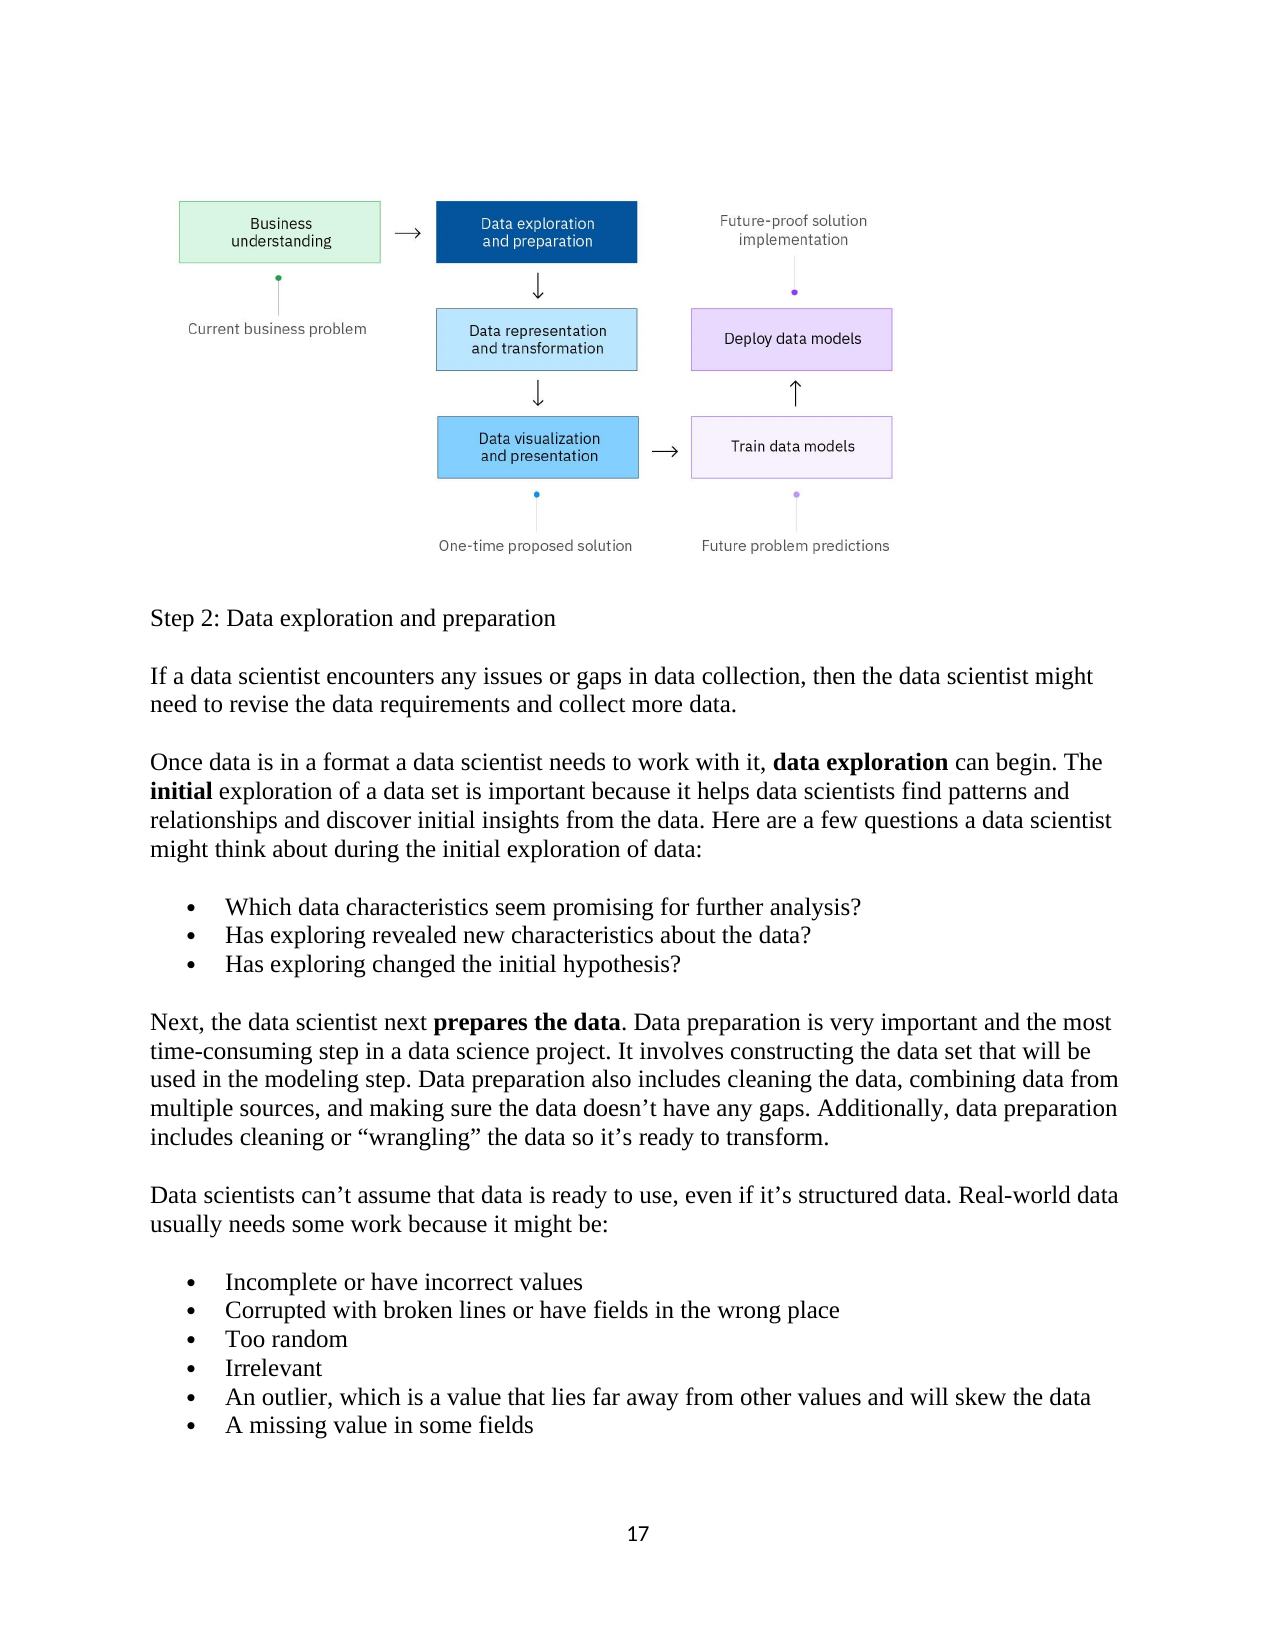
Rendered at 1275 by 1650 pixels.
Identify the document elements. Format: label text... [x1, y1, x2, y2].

text Next, the data scientist next prepares the data. Data preparation is very important and the most time-consuming step in a data science project. It involves constructing the data set that will be used in the modeling step. Data preparation also includes cleaning the data, combining data from multiple sources, and making sure the data doesn’t have any gaps. Additionally, data preparation includes cleaning or “wrangling” the data so it’s ready to transform. [150, 1007, 1125, 1151]
text Data scientists can’t assume that data is ready to use, even if it’s structured data. Real-world data usually needs some work because it might be: [150, 1180, 1125, 1237]
text Once data is in a format a data scientist needs to work with it, data exploration can begin. The initial exploration of a data set is important because it helps data scientists find patterns and relationships and discover initial insights from the data. Here are a few questions a data scientist might think about during the initial exploration of data: [150, 747, 1125, 862]
text If a data scientist encounters any issues or gaps in data collection, then the data scientist might need to revise the data requirements and collect more data. [150, 661, 1125, 718]
list Irrelevant [187, 1353, 1125, 1382]
list A missing value in some fields [187, 1410, 1125, 1439]
text Step 2: Data exploration and preparation [150, 603, 1125, 632]
list An outlier, which is a value that lies far away from other values and will skew the data [187, 1382, 1125, 1410]
list Which data characteristics seem promising for further analysis? [187, 892, 1125, 920]
list Too random [187, 1324, 1125, 1353]
list Has exploring revealed new characteristics about the data? [187, 920, 1125, 949]
list Has exploring changed the initial hypothesis? [187, 949, 1125, 978]
list Corrupted with broken lines or have fields in the wrong place [187, 1295, 1125, 1324]
picture [150, 150, 921, 574]
list Incomplete or have incorrect values [187, 1267, 1125, 1295]
